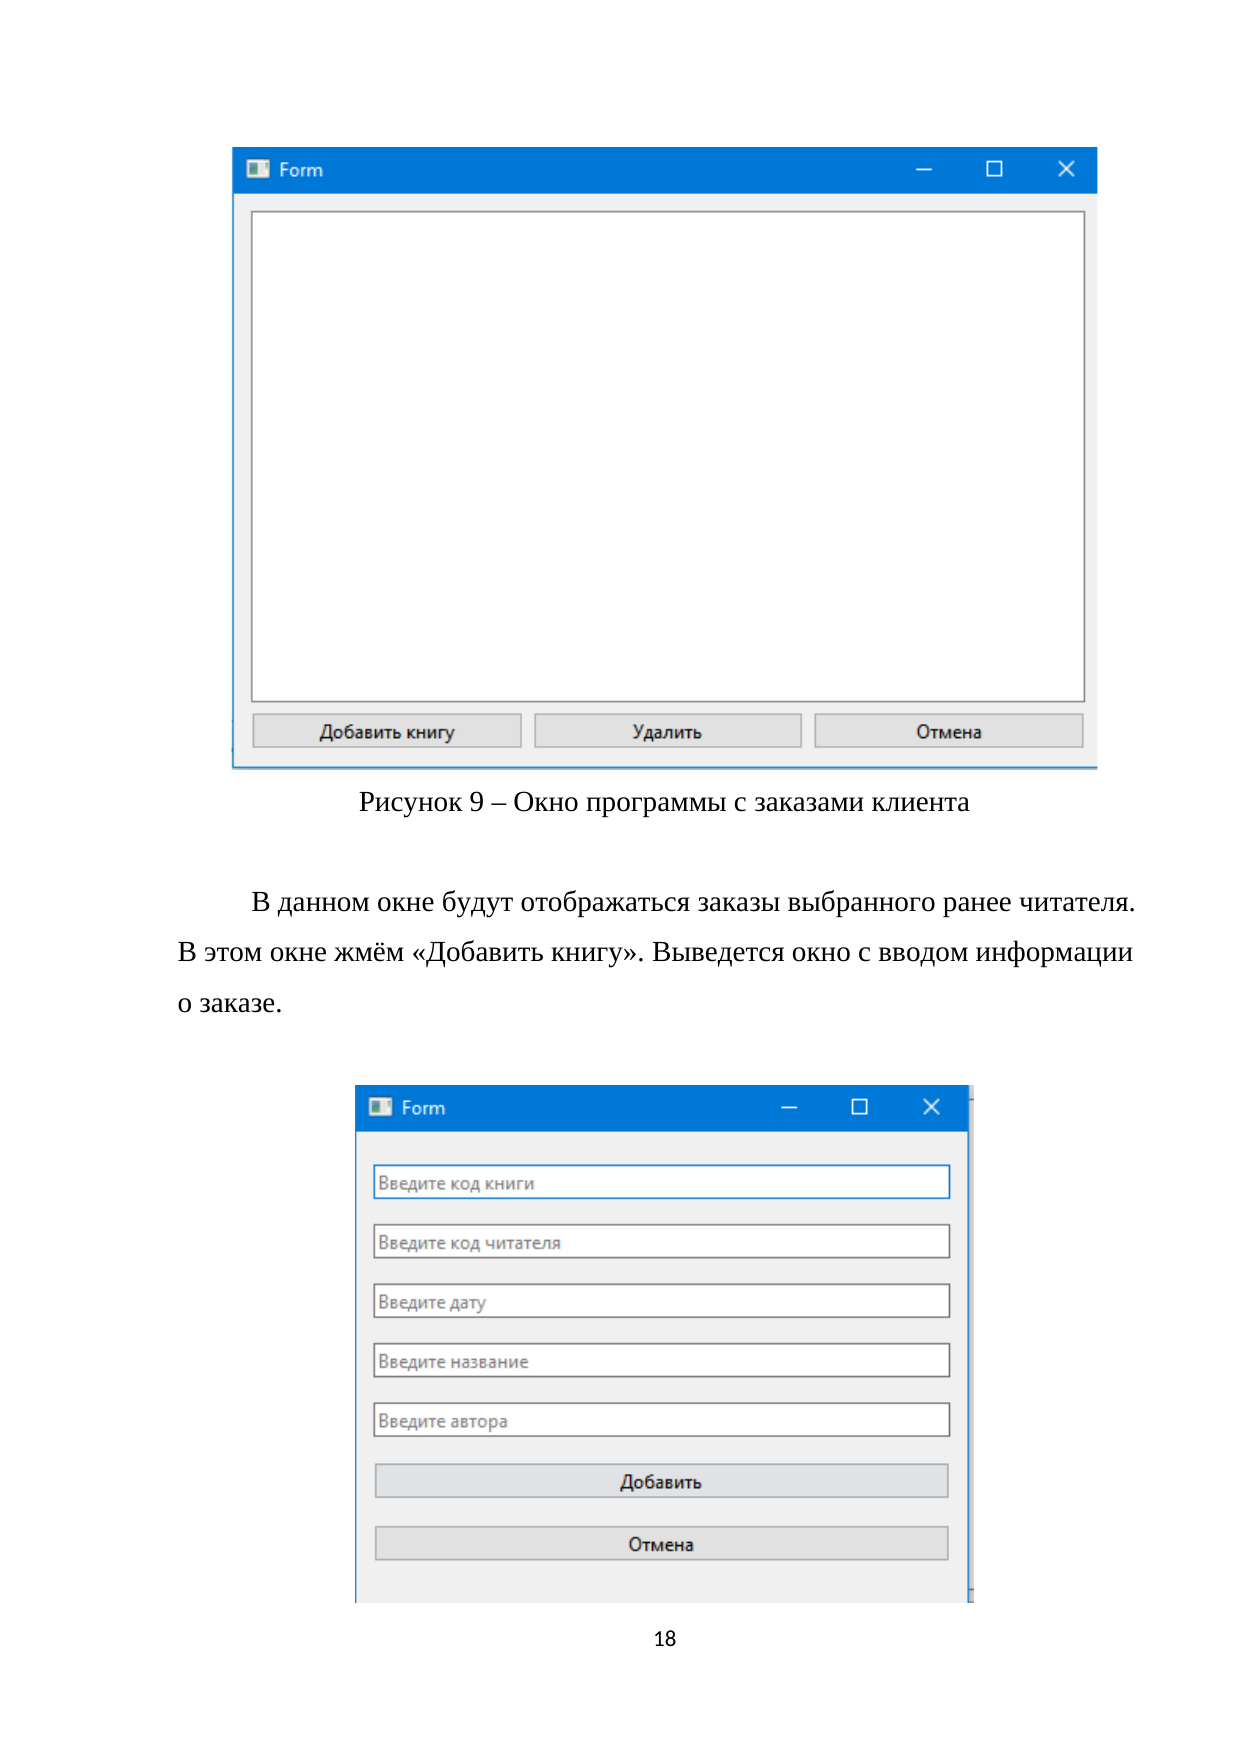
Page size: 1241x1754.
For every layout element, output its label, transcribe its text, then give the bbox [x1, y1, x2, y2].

picture [355, 1085, 974, 1603]
text В данном окне будут отображаться заказы выбранного ранее читателя. В этом окне жмём «Добавить книгу». Выведется окно с вводом информации о заказе. [177, 884, 1152, 1018]
text Рисунок 9 – Окно программы с заказами клиента [177, 784, 1152, 817]
picture [231, 147, 1098, 770]
